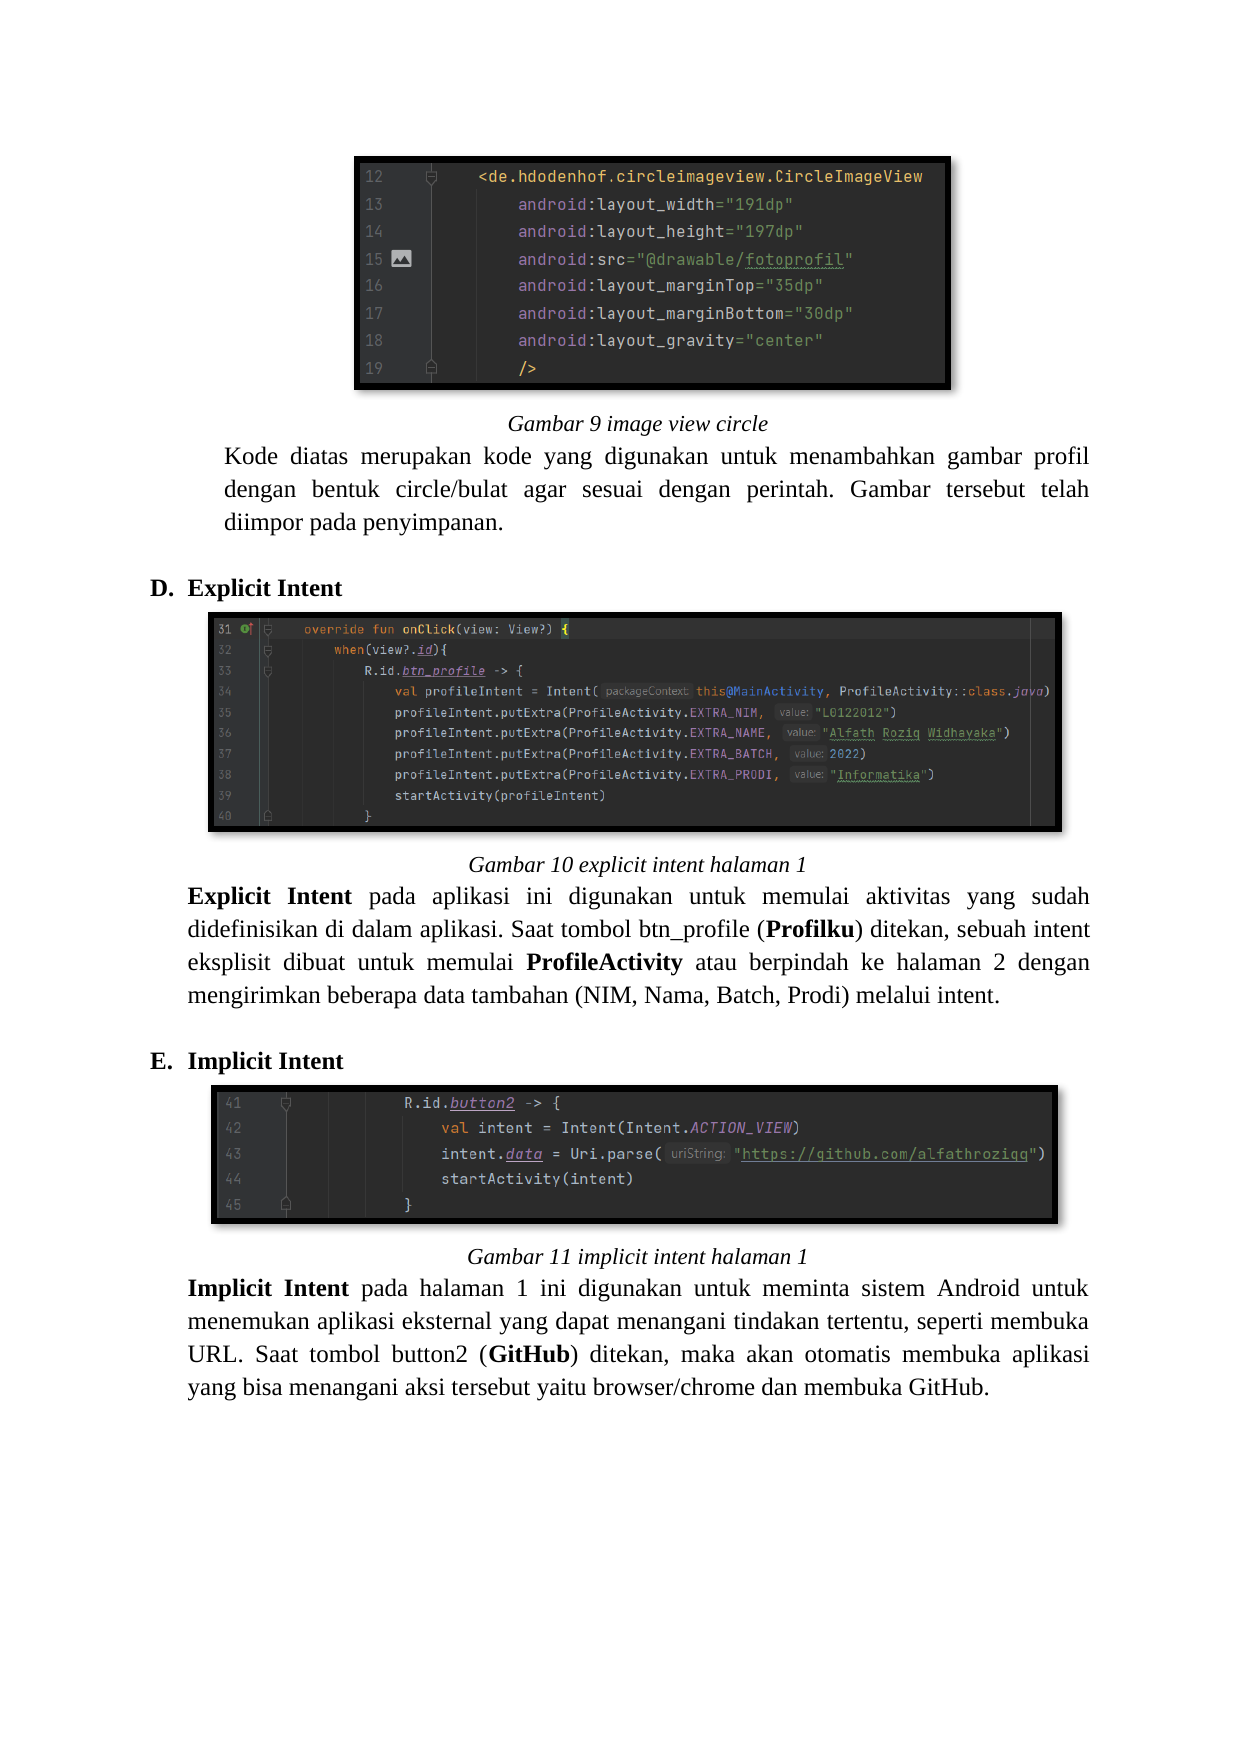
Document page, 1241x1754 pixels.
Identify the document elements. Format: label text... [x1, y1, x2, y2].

text Gambar 9 image view circle [187, 411, 1090, 437]
text Gambar 10 explicit intent halaman 1 [187, 851, 1090, 877]
list Explicit Intent [150, 573, 1090, 602]
list Kode diatas merupakan kode yang digunakan untuk menambahkan gambar profil dengan bentuk circle/bulat agar sesuai dengan perintah. Gambar tersebut telah diimpor pada penyimpanan. [224, 441, 1090, 536]
text Explicit Intent pada aplikasi ini digunakan untuk memulai aktivitas yang sudah didefinisikan di dalam aplikasi. Saat tombol btn_profile (Profilku) ditekan, sebuah intent eksplisit dibuat untuk memulai ProfileActivity atau berpindah ke halaman 2 dengan mengirimkan beberapa data tambahan (NIM, Nama, Batch, Prodi) melalui intent. [187, 881, 1090, 1009]
text Implicit Intent pada halaman 1 ini digunakan untuk meminta sistem Android untuk menemukan aplikasi eksternal yang dapat menangani tindakan tertentu, seperti membuka URL. Saat tombol button2 (GitHub) ditekan, maka akan otomatis membuka aplikasi yang bisa menangani aksi tersebut yaitu browser/chrome dan membuka GitHub. [187, 1273, 1090, 1401]
text Gambar 11 implicit intent halaman 1 [187, 1243, 1090, 1269]
list Implicit Intent [150, 1046, 1090, 1075]
picture [214, 618, 1055, 826]
picture [217, 1092, 1052, 1218]
picture [360, 163, 945, 383]
